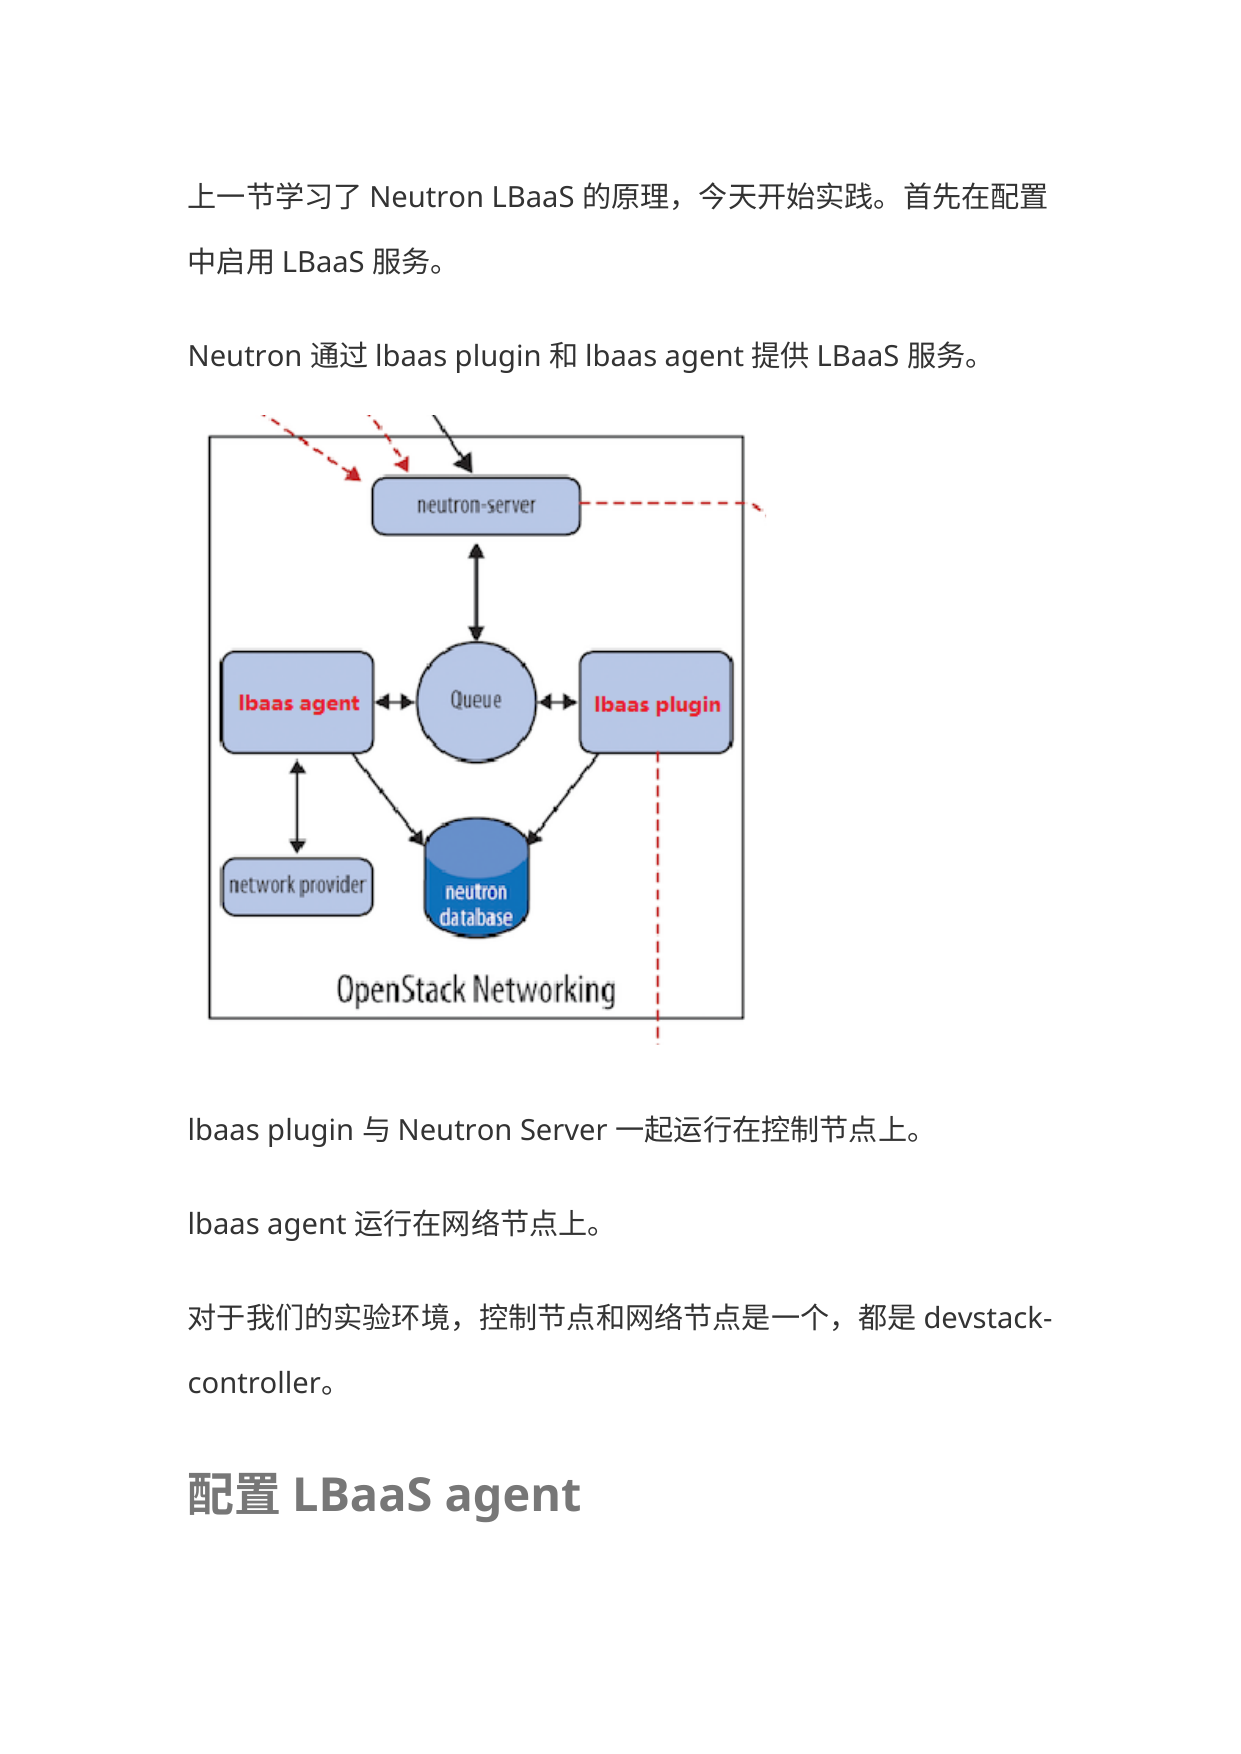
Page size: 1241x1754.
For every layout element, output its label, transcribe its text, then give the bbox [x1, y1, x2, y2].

picture [187, 415, 767, 1045]
text lbaas agent 运行在网络节点上。 [187, 1189, 1053, 1254]
text 上一节学习了 Neutron LBaaS 的原理，今天开始实践。首先在配置中启用 LBaaS 服务。 [187, 162, 1053, 292]
text 对于我们的实验环境，控制节点和网络节点是一个，都是 devstack-controller。 [187, 1283, 1053, 1413]
text lbaas plugin 与 Neutron Server 一起运行在控制节点上。 [187, 1095, 1053, 1160]
text 配置 LBaaS agent [187, 1443, 1053, 1540]
text Neutron 通过 lbaas plugin 和 lbaas agent 提供 LBaaS 服务。 [187, 321, 1053, 386]
